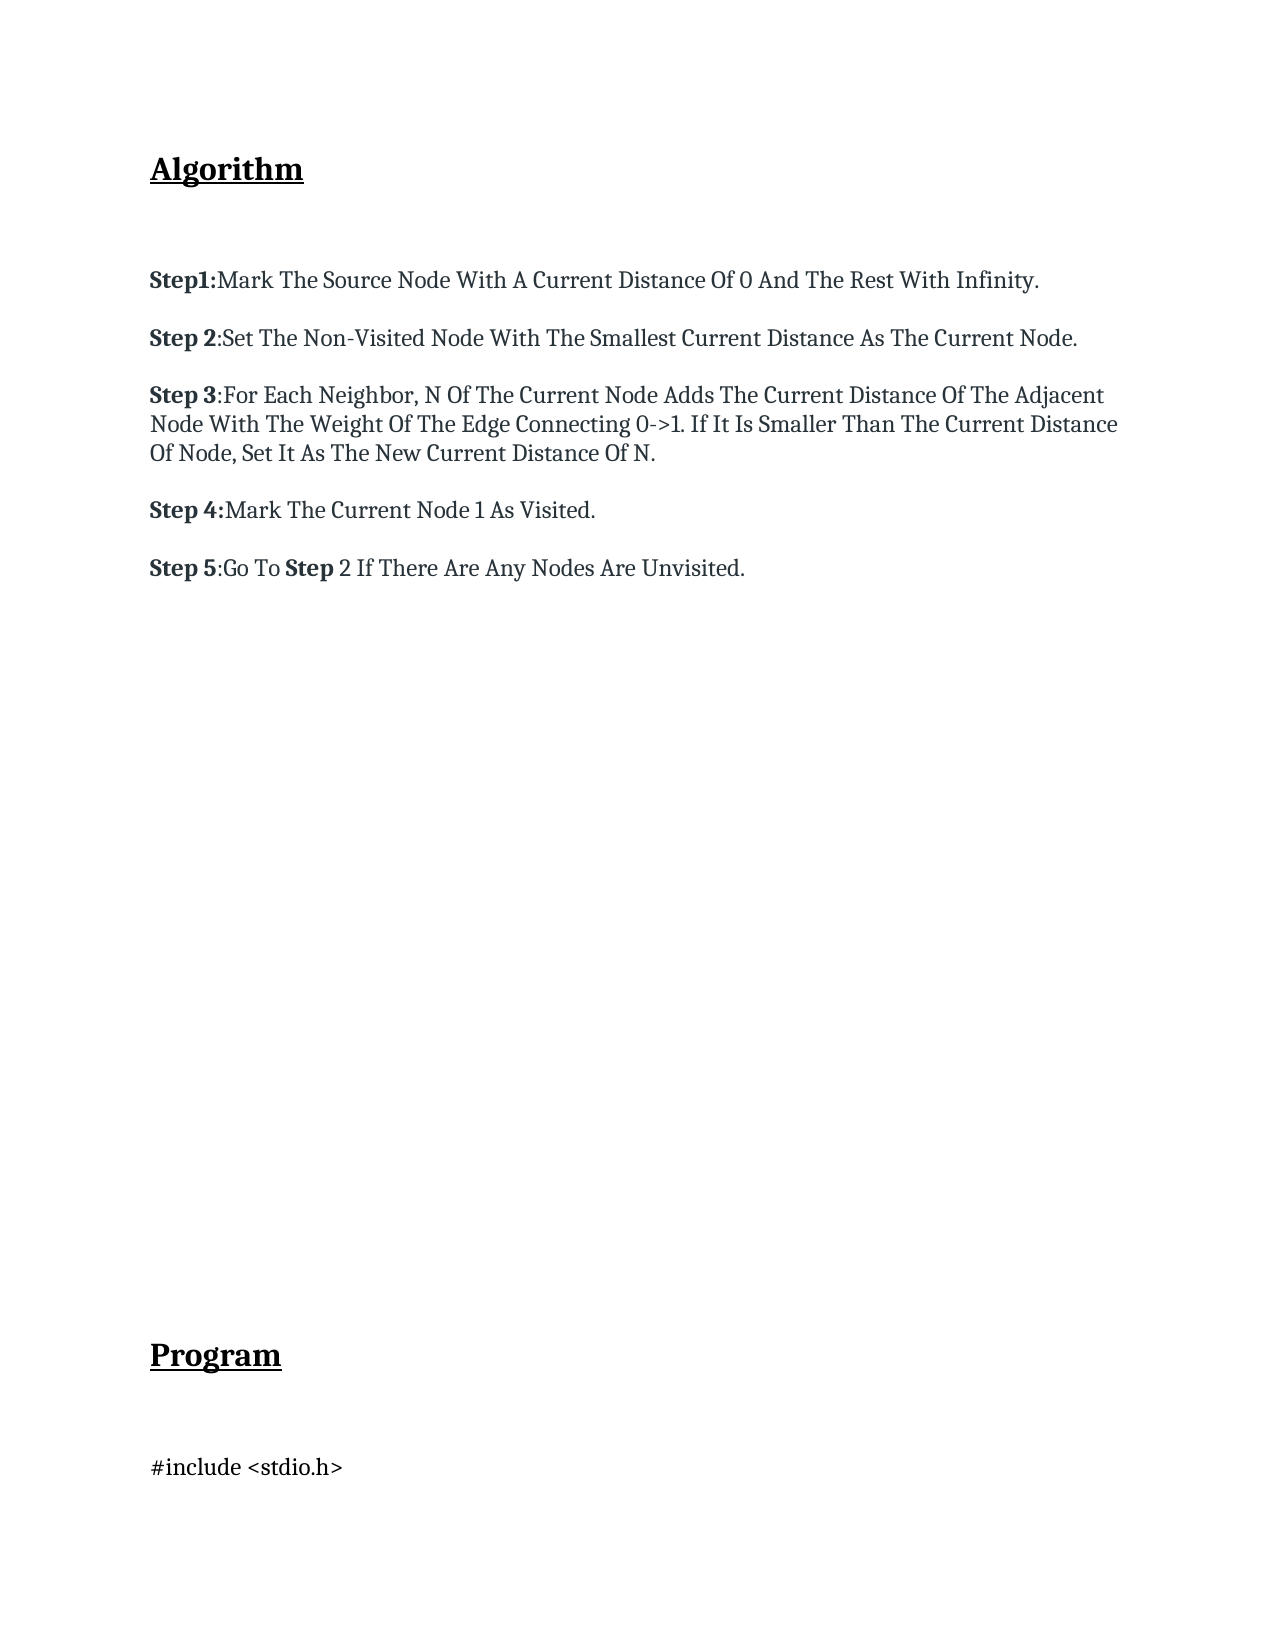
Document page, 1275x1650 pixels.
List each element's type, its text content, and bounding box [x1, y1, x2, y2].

text Step 2:Set The Non-Visited Node With The Smallest Current Distance As The Current Node. [150, 323, 1125, 352]
text Algorithm [150, 150, 1125, 188]
text Step1:Mark The Source Node With A Current Distance Of 0 And The Rest With Infinity. [150, 266, 1125, 295]
text #include <stdio.h> [150, 1453, 1125, 1481]
text Program [150, 1337, 1125, 1375]
text Step 4:Mark The Current Node 1 As Visited. [150, 496, 1125, 525]
text Step 5:Go To Step 2 If There Are Any Nodes Are Unvisited. [150, 553, 1125, 582]
text Step 3:For Each Neighbor, N Of The Current Node Adds The Current Distance Of The Adjacent Node With The Weight Of The Edge Connecting 0->1. If It Is Smaller Than The Current Distance Of Node, Set It As The New Current Distance Of N. [150, 381, 1125, 467]
